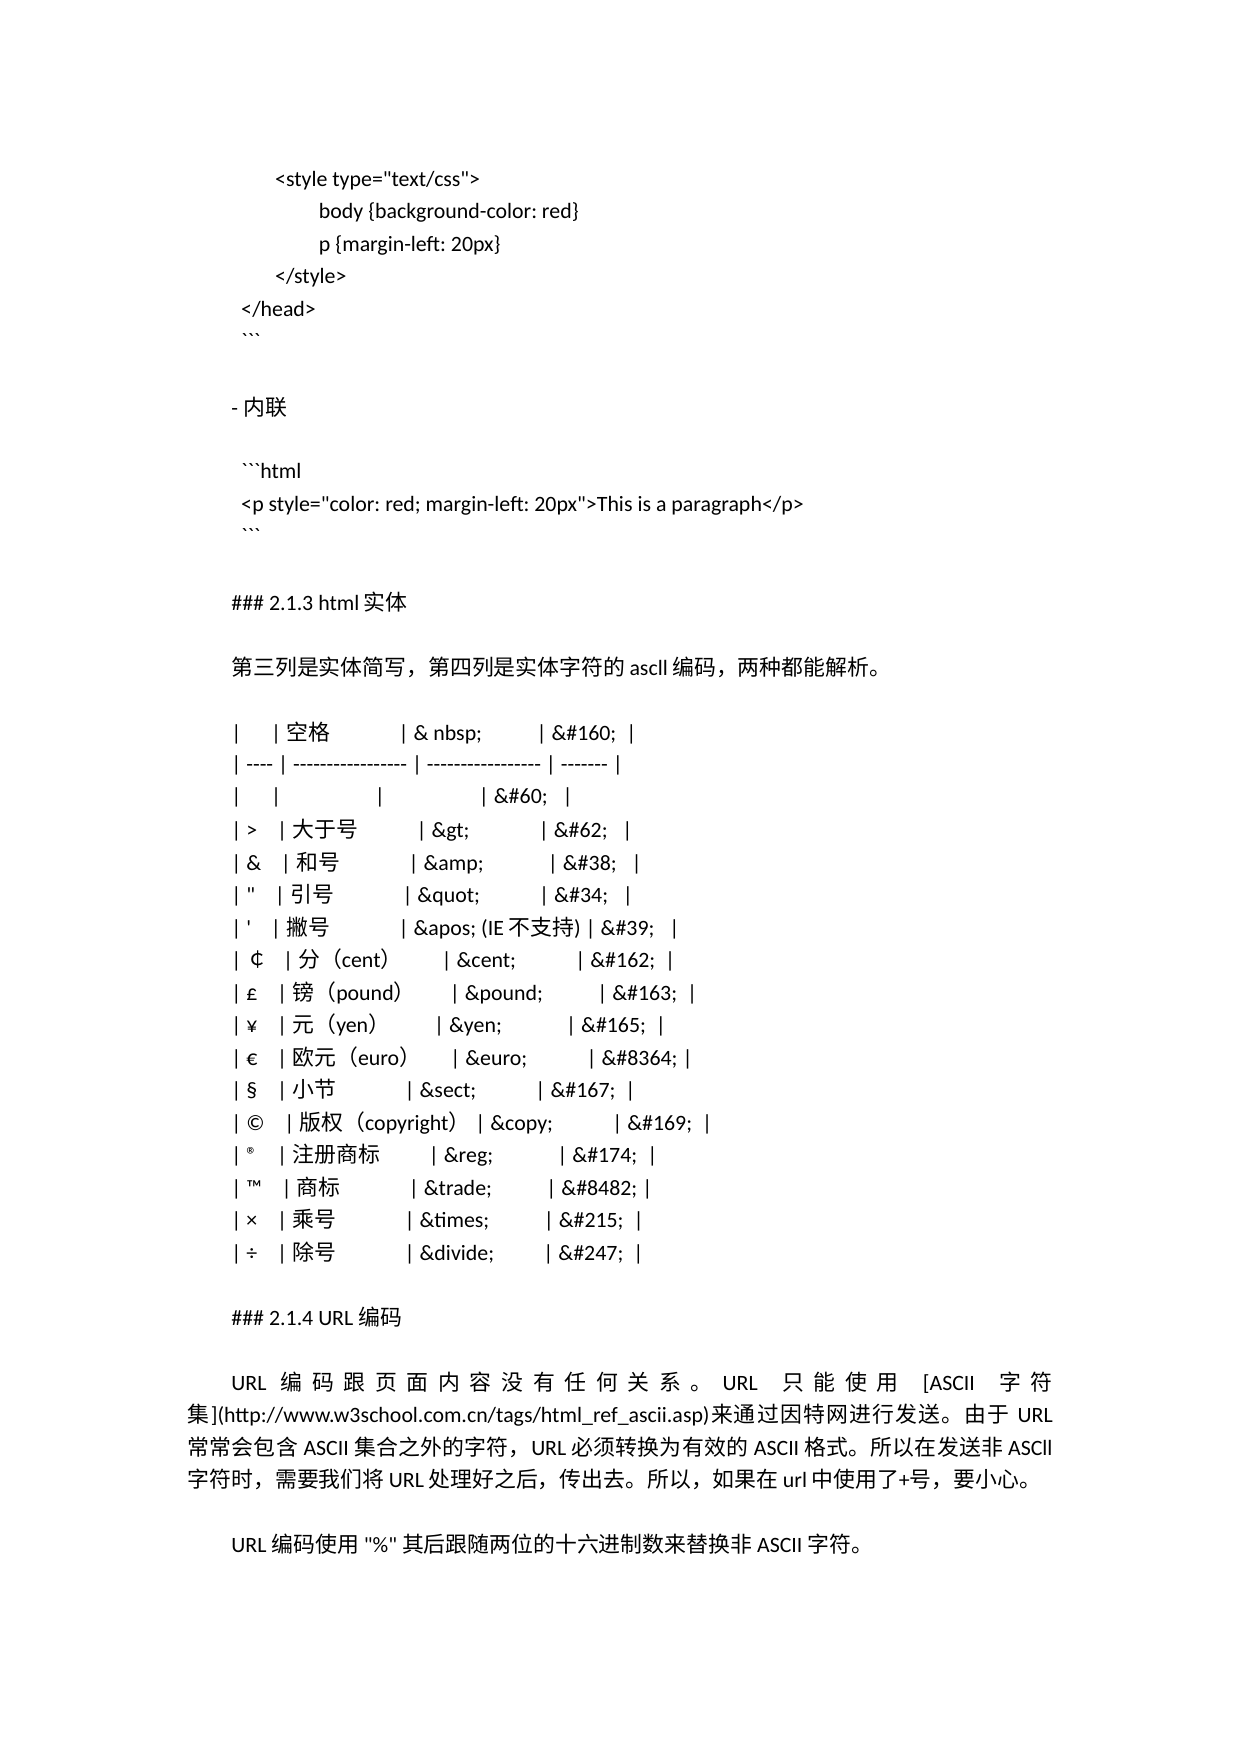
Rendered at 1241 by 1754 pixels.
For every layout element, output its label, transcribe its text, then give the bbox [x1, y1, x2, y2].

text <style type="text/css"> [187, 162, 1053, 194]
text | € | 欧元（euro） | &euro; | &#8364; | [187, 1039, 1053, 1072]
text | ￠ | 分（cent） | &cent; | &#162; | [187, 942, 1053, 974]
text <p style="color: red; margin-left: 20px">This is a paragraph</p> [187, 487, 1053, 519]
text | " | 引号 | &quot; | &#34; | [187, 877, 1053, 909]
text - 内联 [187, 389, 1053, 422]
text | ÷ | 除号 | &divide; | &#247; | [187, 1234, 1053, 1267]
text | ® | 注册商标 | &reg; | &#174; | [187, 1137, 1053, 1169]
text | | | | &#60; | [187, 779, 1053, 812]
text 第三列是实体简写，第四列是实体字符的ascll编码，两种都能解析。 [187, 649, 1053, 682]
text | £ | 镑（pound） | &pound; | &#163; | [187, 974, 1053, 1007]
text | ' | 撇号 | &apos; (IE不支持) | &#39; | [187, 909, 1053, 942]
text | | 空格 | & nbsp; | &#160; | [187, 714, 1053, 747]
text URL 编码使用 "%" 其后跟随两位的十六进制数来替换非 ASCII 字符。 [187, 1527, 1053, 1559]
text | & | 和号 | &amp; | &#38; | [187, 844, 1053, 877]
text ``` [187, 519, 1053, 552]
text URL编码跟页面内容没有任何关系。URL 只能使用 [ASCII 字符集](http://www.w3school.com.cn/tags/html_ref_ascii.asp)来通过因特网进行发送。由于 URL 常常会包含 ASCII 集合之外的字符，URL 必须转换为有效的 ASCII 格式。所以在发送非ASCll字符时，需要我们将URL处理好之后，传出去。所以，如果在url中使用了+号，要小心。 [187, 1364, 1053, 1494]
text p {margin-left: 20px} [187, 227, 1053, 259]
text ``` [187, 324, 1053, 357]
text ### 2.1.4 URL 编码 [187, 1299, 1053, 1332]
text | × | 乘号 | &times; | &#215; | [187, 1202, 1053, 1234]
text ### 2.1.3 html实体 [187, 584, 1053, 617]
text | § | 小节 | &sect; | &#167; | [187, 1072, 1053, 1104]
text | > | 大于号 | &gt; | &#62; | [187, 812, 1053, 844]
text </head> [187, 292, 1053, 324]
text | ---- | ----------------- | ----------------- | ------- | [187, 747, 1053, 779]
text body {background-color: red} [187, 194, 1053, 227]
text | ™ | 商标 | &trade; | &#8482; | [187, 1169, 1053, 1202]
text ```html [187, 454, 1053, 487]
text </style> [187, 259, 1053, 292]
text | © | 版权（copyright） | &copy; | &#169; | [187, 1104, 1053, 1137]
text | ¥ | 元（yen） | &yen; | &#165; | [187, 1007, 1053, 1039]
